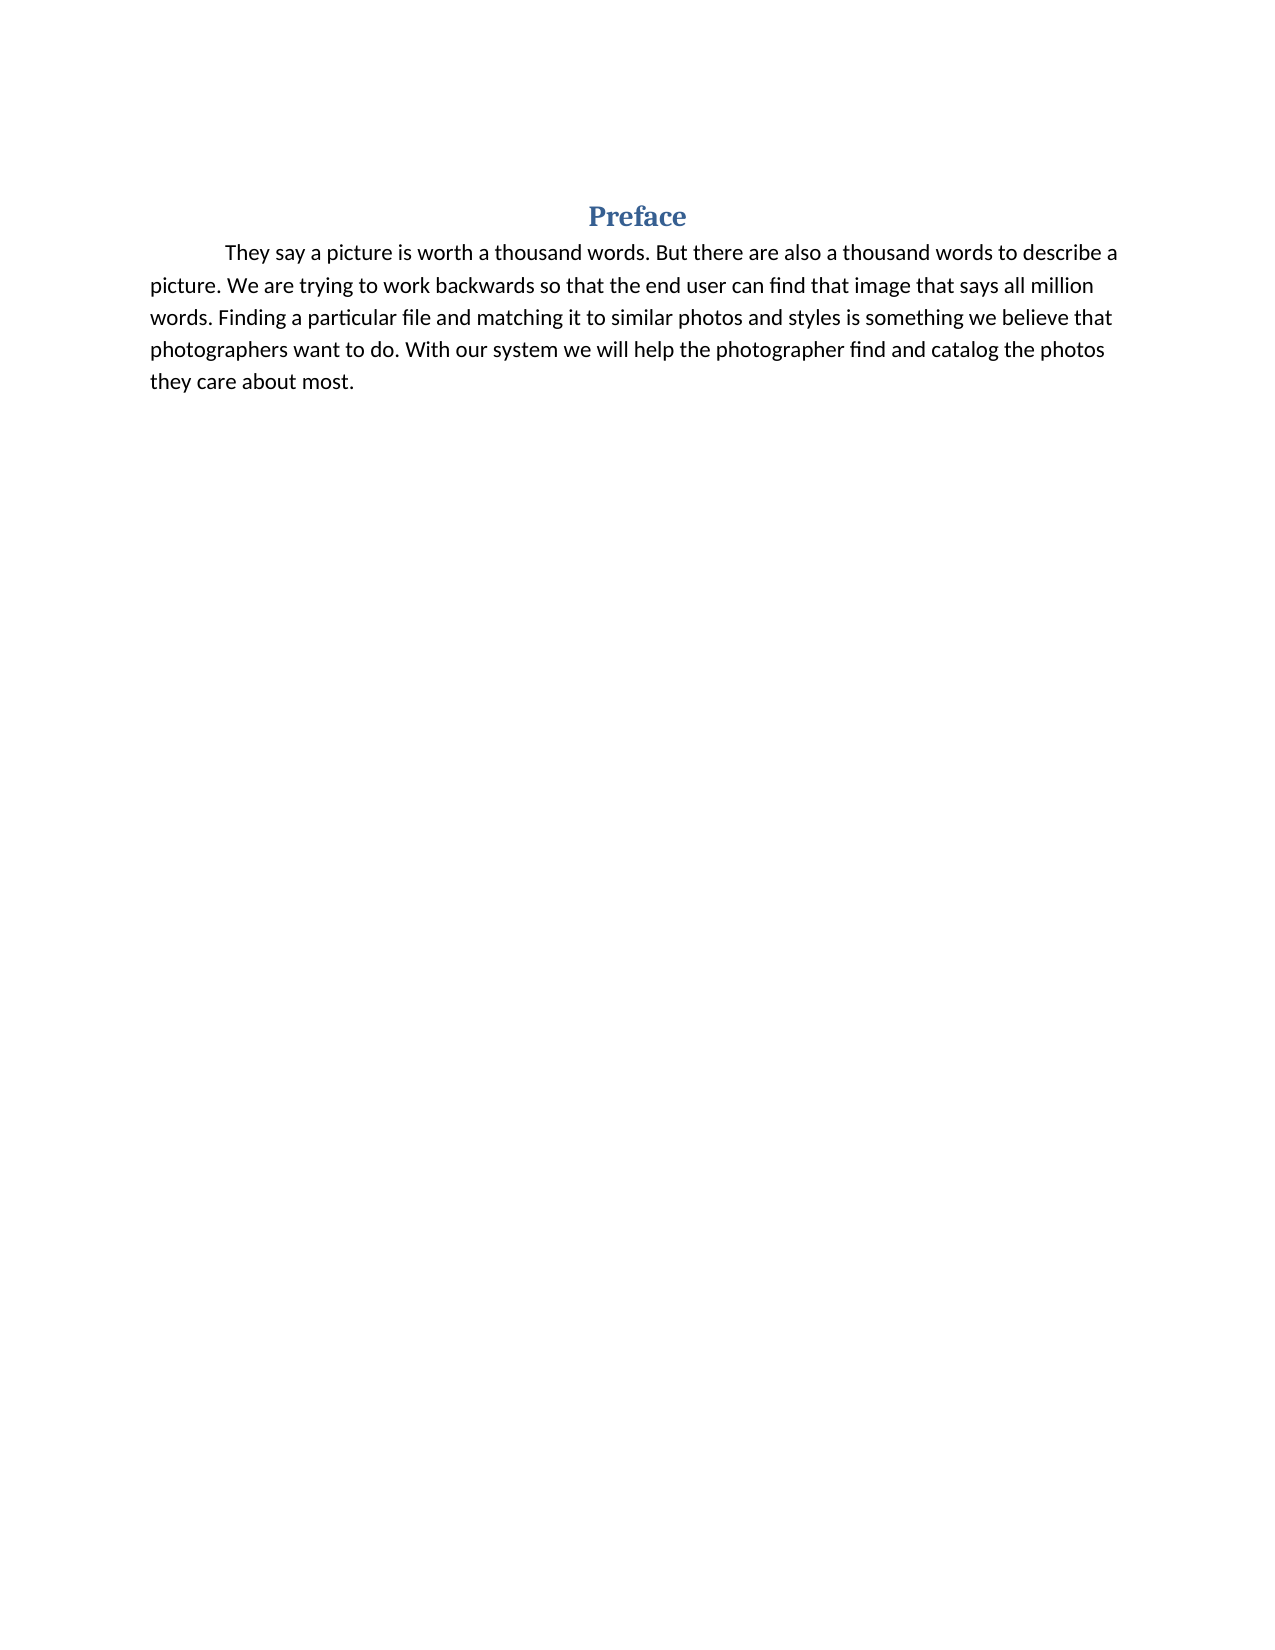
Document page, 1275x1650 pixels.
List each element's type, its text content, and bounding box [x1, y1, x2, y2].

text They say a picture is worth a thousand words. But there are also a thousand words to describe a picture. We are trying to work backwards so that the end user can find that image that says all million words. Finding a particular file and matching it to similar photos and styles is something we believe that photographers want to do. With our system we will help the photographer find and catalog the photos they care about most. [150, 238, 1125, 395]
subtitle Preface [150, 200, 1125, 233]
